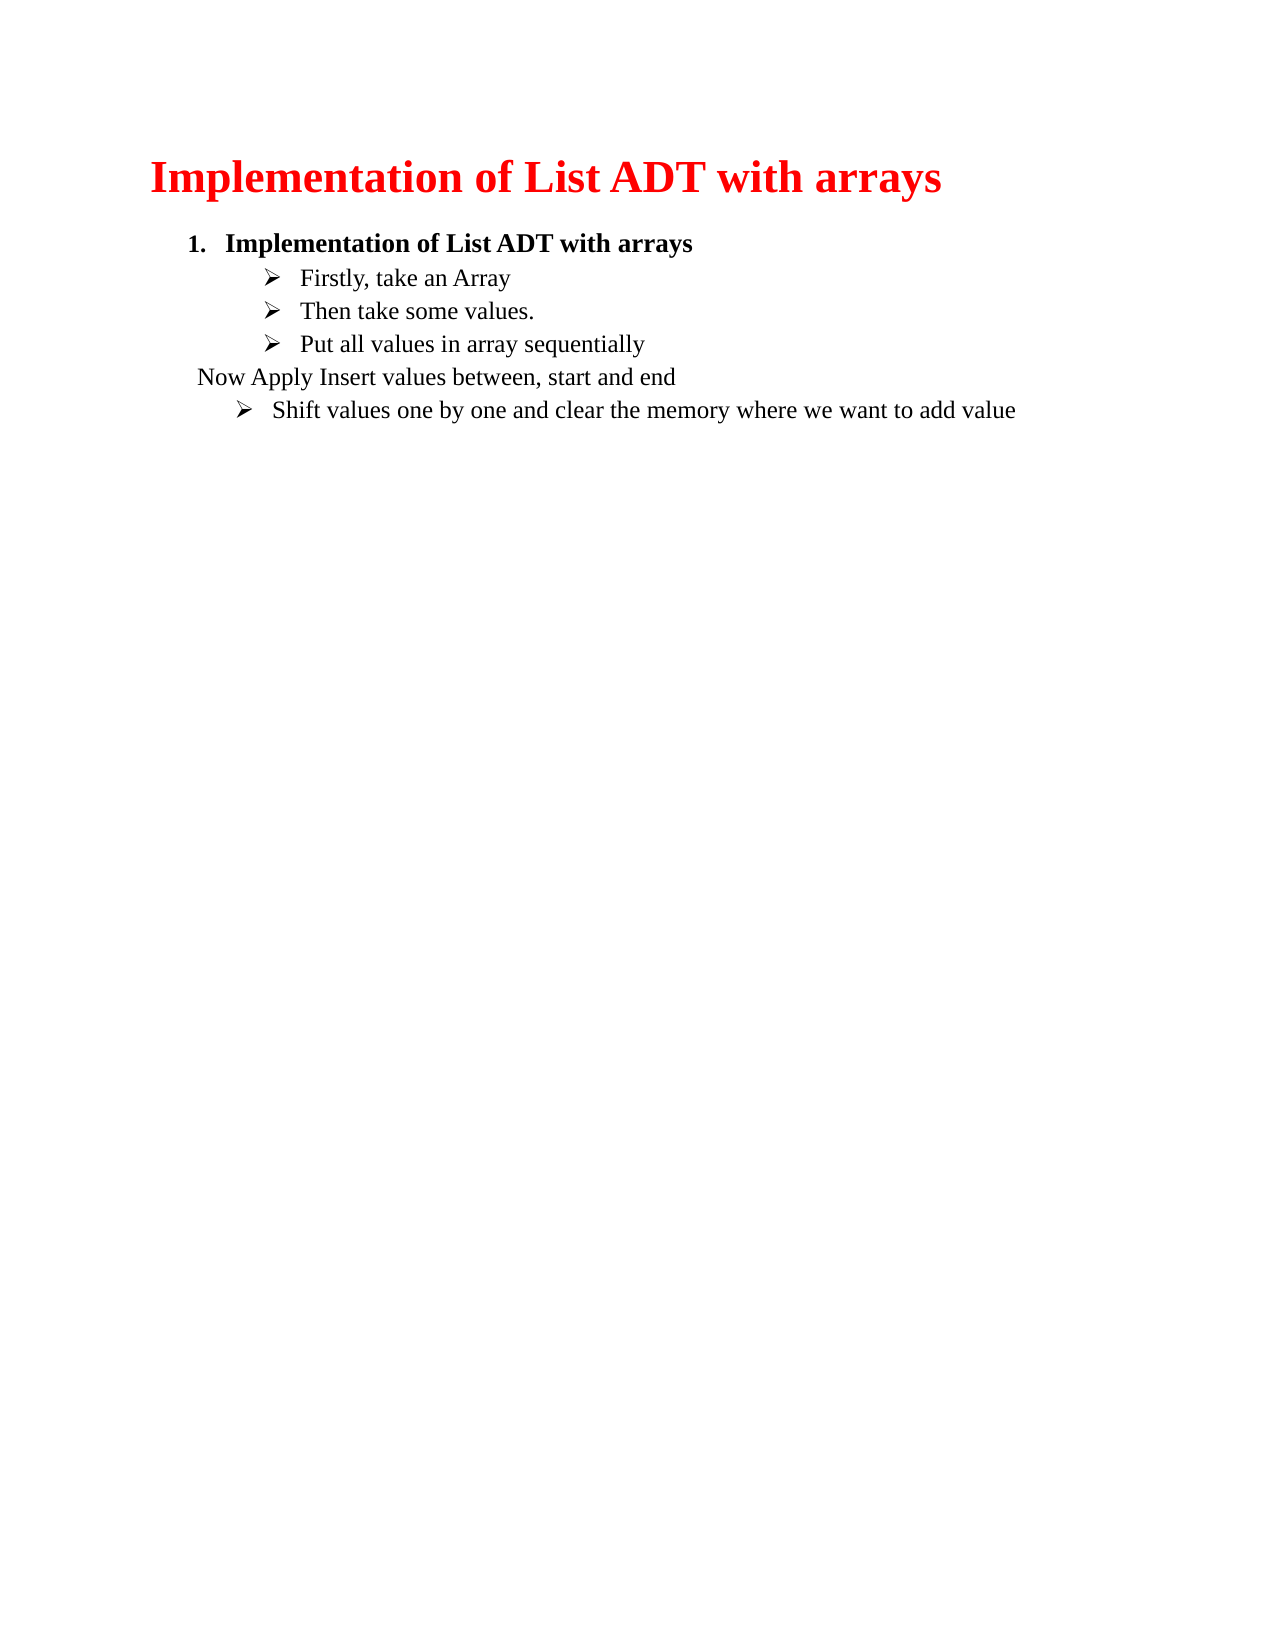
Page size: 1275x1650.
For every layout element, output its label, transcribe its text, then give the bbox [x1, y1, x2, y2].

list Now Apply Insert values between, start and end [197, 362, 1125, 391]
list Implementation of List ADT with arrays [187, 227, 1125, 258]
text Implementation of List ADT with arrays [150, 150, 1125, 203]
list Shift values one by one and clear the memory where we want to add value [234, 395, 1125, 424]
list Then take some values. [262, 296, 1125, 325]
list Put all values in array sequentially [262, 329, 1125, 358]
list Firstly, take an Array [262, 263, 1125, 292]
